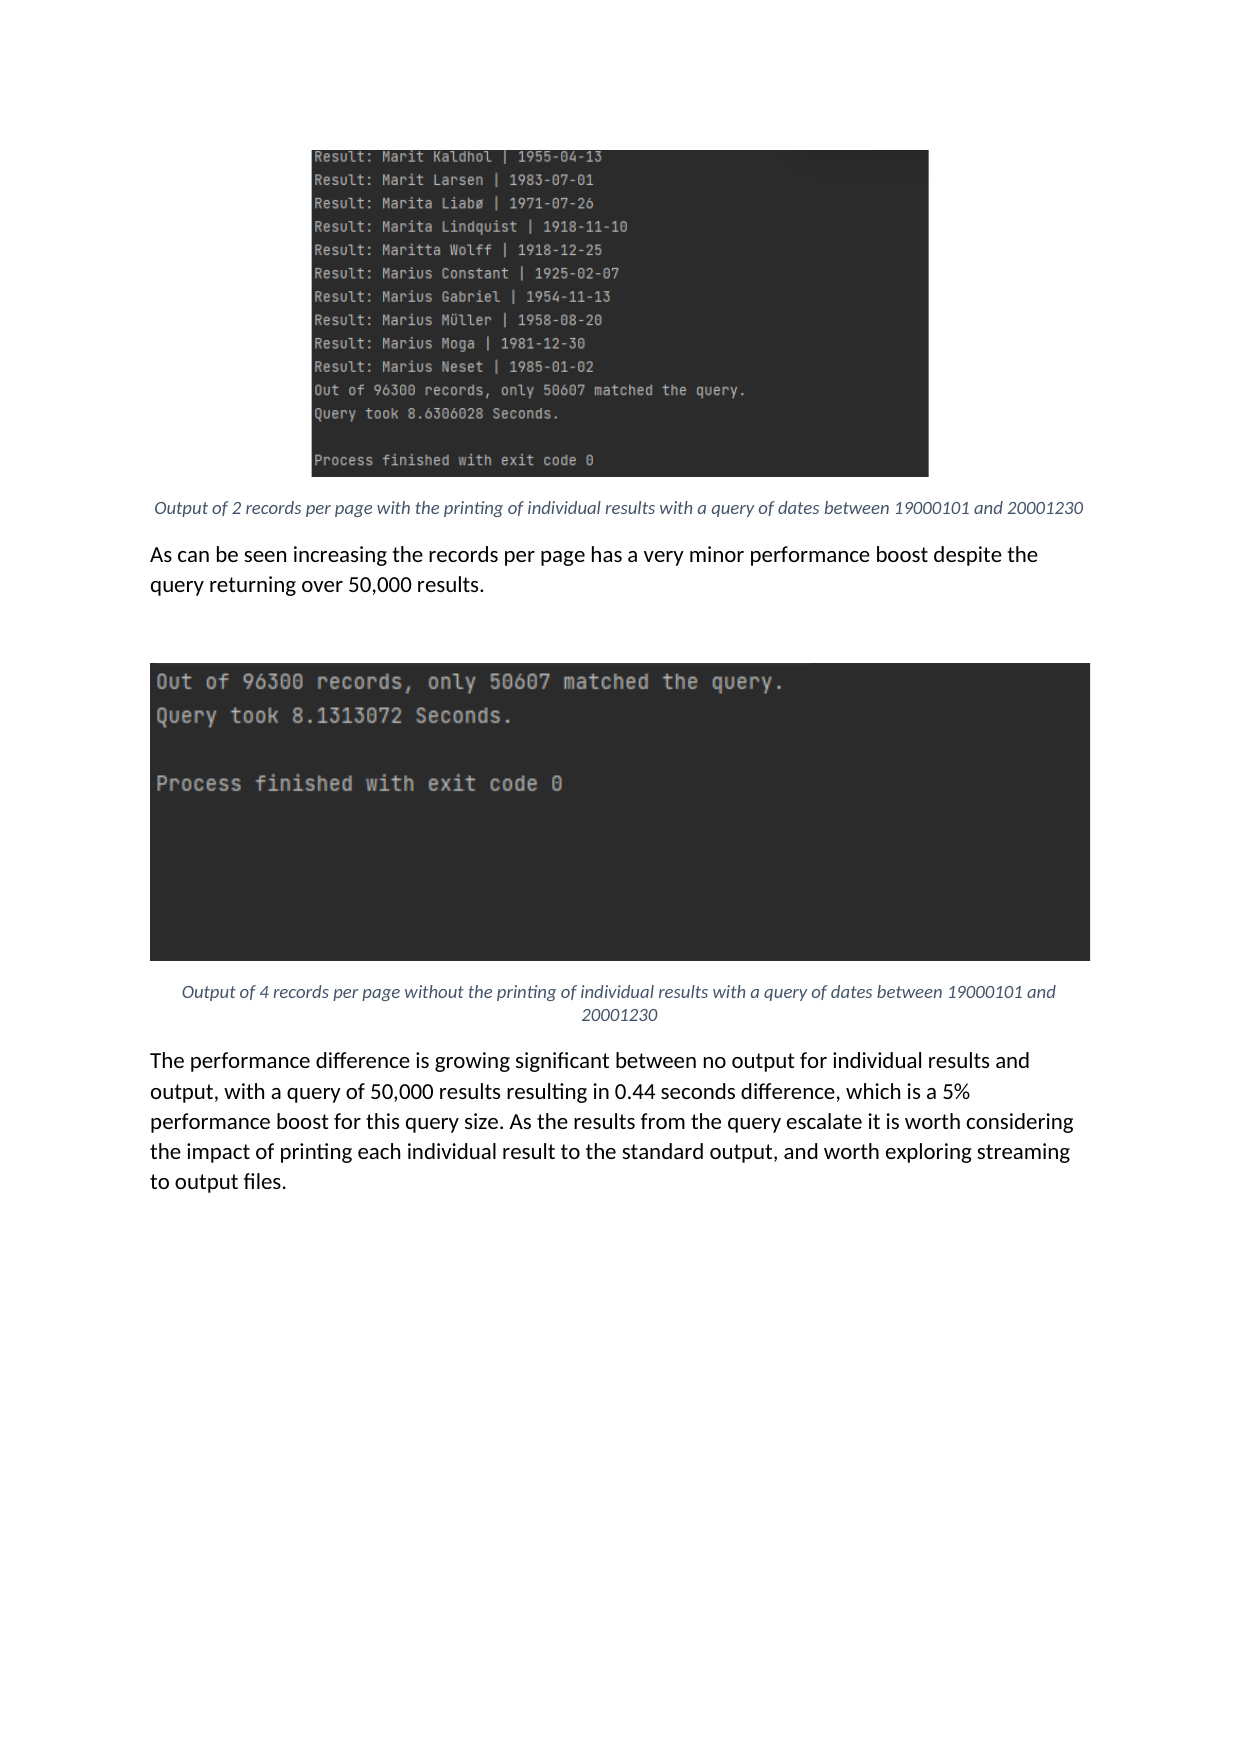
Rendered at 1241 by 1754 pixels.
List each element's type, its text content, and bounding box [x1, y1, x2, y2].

text Output of 4 records per page without the printing of individual results with a query of dates between 19000101 and 20001230 [150, 980, 1090, 1026]
text Output of 2 records per page with the printing of individual results with a query of dates between 19000101 and 20001230 [150, 496, 1090, 519]
text The performance difference is growing significant between no output for individual results and output, with a query of 50,000 results resulting in 0.44 seconds difference, which is a 5% performance boost for this query size. As the results from the query escalate it is worth considering the impact of printing each individual result to the standard output, and worth exploring streaming to output files. [150, 1047, 1090, 1195]
picture [311, 150, 929, 477]
picture [150, 663, 1091, 961]
text As can be seen increasing the records per page has a very minor performance boost despite the query returning over 50,000 results. [150, 540, 1090, 598]
